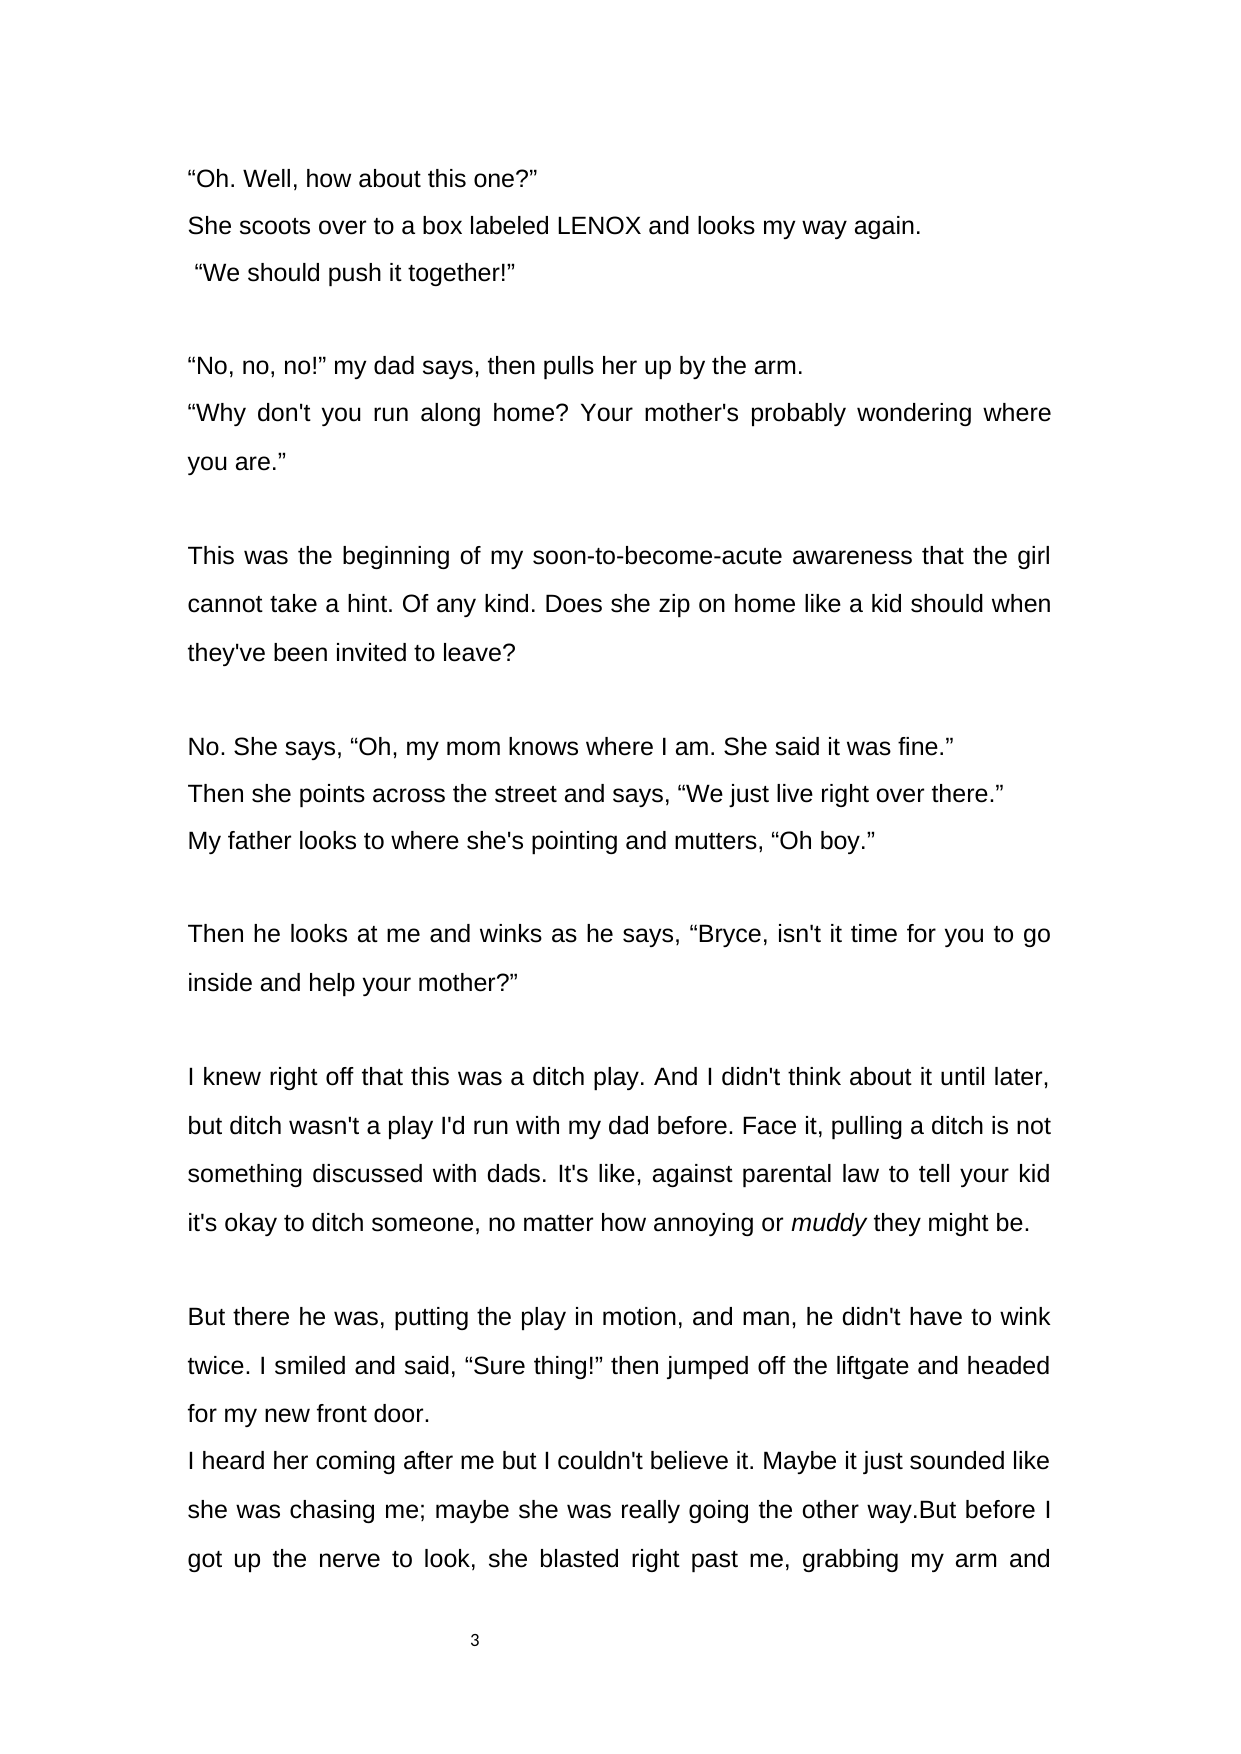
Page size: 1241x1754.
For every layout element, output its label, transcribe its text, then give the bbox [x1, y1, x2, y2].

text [187, 1444, 1053, 1574]
text “Why don't you run along home? Your mother's probably wondering where you are.” [187, 396, 1053, 478]
text I knew right off that this was a ditch play. And I didn't think about it until later, but ditch wasn't a play I'd run with my dad before. Face it, pulling a ditch is not something discussed with dads. It's like, against parental law to tell your kid it's okay to ditch someone, no matter how annoying or muddy they might be. [187, 1060, 1053, 1239]
text “We should push it together!” [187, 256, 1053, 288]
text “No, no, no!” my dad says, then pulls her up by the arm. [187, 349, 1053, 382]
text “Oh. Well, how about this one?” [187, 162, 1053, 194]
text My father looks to where she's pointing and mutters, “Oh boy.” [187, 824, 1053, 856]
text But there he was, putting the play in motion, and man, he didn't have to wink twice. I smiled and said, “Sure thing!” then jumped off the liftgate and headed for my new front door. [187, 1300, 1053, 1430]
text She scoots over to a box labeled LENOX and looks my way again. [187, 209, 1053, 241]
text Then he looks at me and winks as he says, “Bryce, isn't it time for you to go inside and help your mother?” [187, 918, 1053, 999]
text This was the beginning of my soon-to-become-acute awareness that the girl cannot take a hint. Of any kind. Does she zip on home like a kid should when they've been invited to leave? [187, 539, 1053, 669]
text No. She says, “Oh, my mom knows where I am. She said it was fine.” [187, 730, 1053, 763]
text Then she points across the street and says, “We just live right over there.” [187, 777, 1053, 809]
